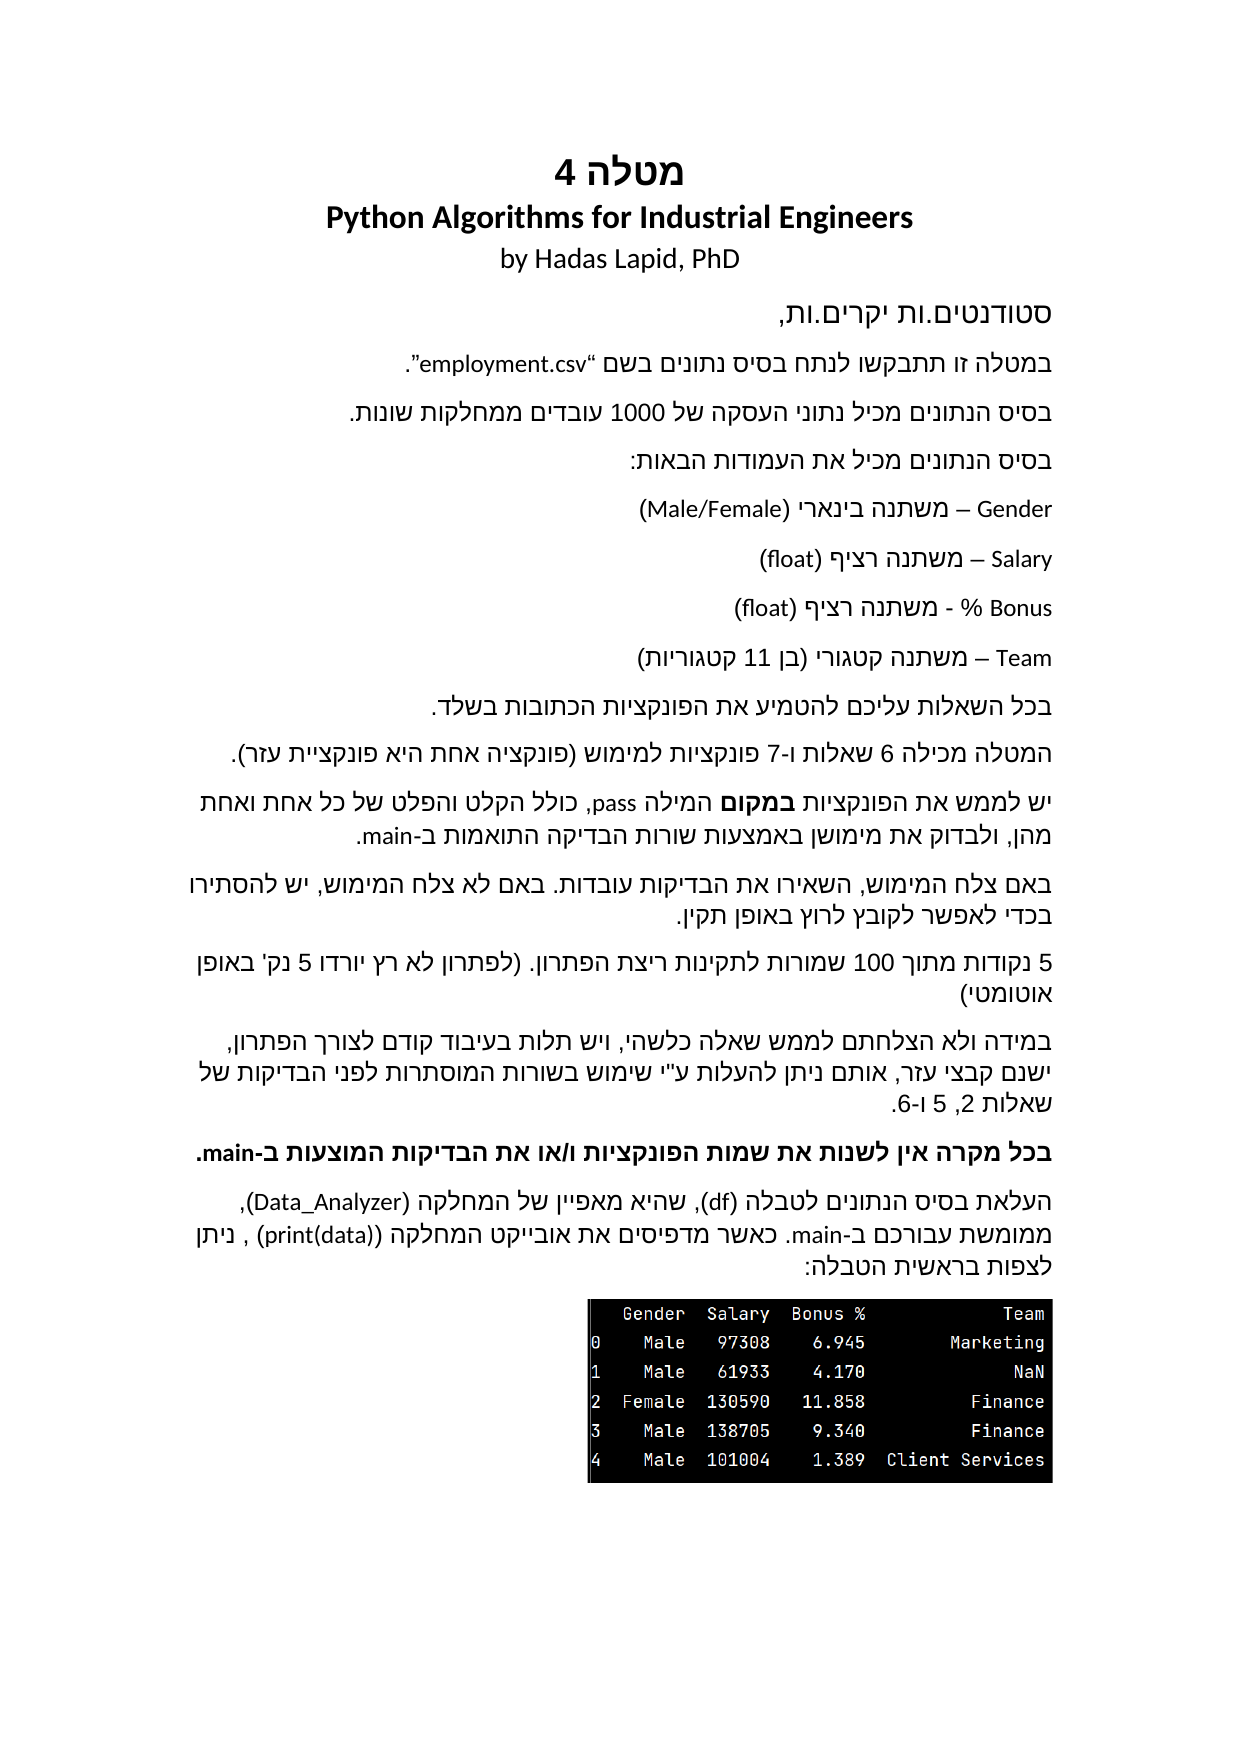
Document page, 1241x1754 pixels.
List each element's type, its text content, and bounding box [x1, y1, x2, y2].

text בסיס הנתונים מכיל את העמודות הבאות: [187, 446, 1053, 474]
text Salary – משתנה רציף (float) [187, 543, 1053, 573]
text בכל מקרה אין לשנות את שמות הפונקציות ו/או את הבדיקות המוצעות ב-main. [187, 1137, 1053, 1167]
text העלאת בסיס הנתונים לטבלה (df), שהיא מאפיין של המחלקה (Data_Analyzer), ממומשת עבורכם ב-main. כאשר מדפיסים את אובייקט המחלקה (print(data)) , ניתן לצפות בראשית הטבלה: [187, 1186, 1053, 1281]
text סטודנטים.ות יקרים.ות, [187, 296, 1053, 329]
text 5 נקודות מתוך 100 שמורות לתקינות ריצת הפתרון. (לפתרון לא רץ יורדו 5 נק' באופן אוטומטי) [187, 948, 1053, 1008]
text במטלה זו תתבקשו לנתח בסיס נתונים בשם “employment.csv”. [187, 348, 1053, 379]
text מטלה 4 [187, 150, 1053, 193]
text בכל השאלות עליכם להטמיע את הפונקציות הכתובות בשלד. [187, 692, 1053, 721]
text Team – משתנה קטגורי (בן 11 קטגוריות) [187, 642, 1053, 673]
text המטלה מכילה 6 שאלות ו-7 פונקציות למימוש (פונקציה אחת היא פונקציית עזר). [187, 739, 1053, 768]
text Gender – משתנה בינארי (Male/Female) [187, 493, 1053, 524]
text בסיס הנתונים מכיל נתוני העסקה של 1000 עובדים ממחלקות שונות. [187, 398, 1053, 427]
text by Hadas Lapid, PhD [187, 241, 1053, 276]
text יש לממש את הפונקציות במקום המילה pass, כולל הקלט והפלט של כל אחת ואחת מהן, ולבדוק את מימושן באמצעות שורות הבדיקה התואמות ב-main. [187, 787, 1053, 851]
text Python Algorithms for Industrial Engineers [187, 197, 1053, 237]
text במידה ולא הצלחתם לממש שאלה כלשהי, ויש תלות בעיבוד קודם לצורך הפתרון, ישנם קבצי עזר, אותם ניתן להעלות ע"י שימוש בשורות המוסתרות לפני הבדיקות של שאלות 2, 5 ו-6. [187, 1027, 1053, 1118]
text באם צלח המימוש, השאירו את הבדיקות עובדות. באם לא צלח המימוש, יש להסתירו בכדי לאפשר לקובץ לרוץ באופן תקין. [187, 869, 1053, 929]
text Bonus % - משתנה רציף (float) [187, 593, 1053, 623]
picture [587, 1299, 1053, 1483]
